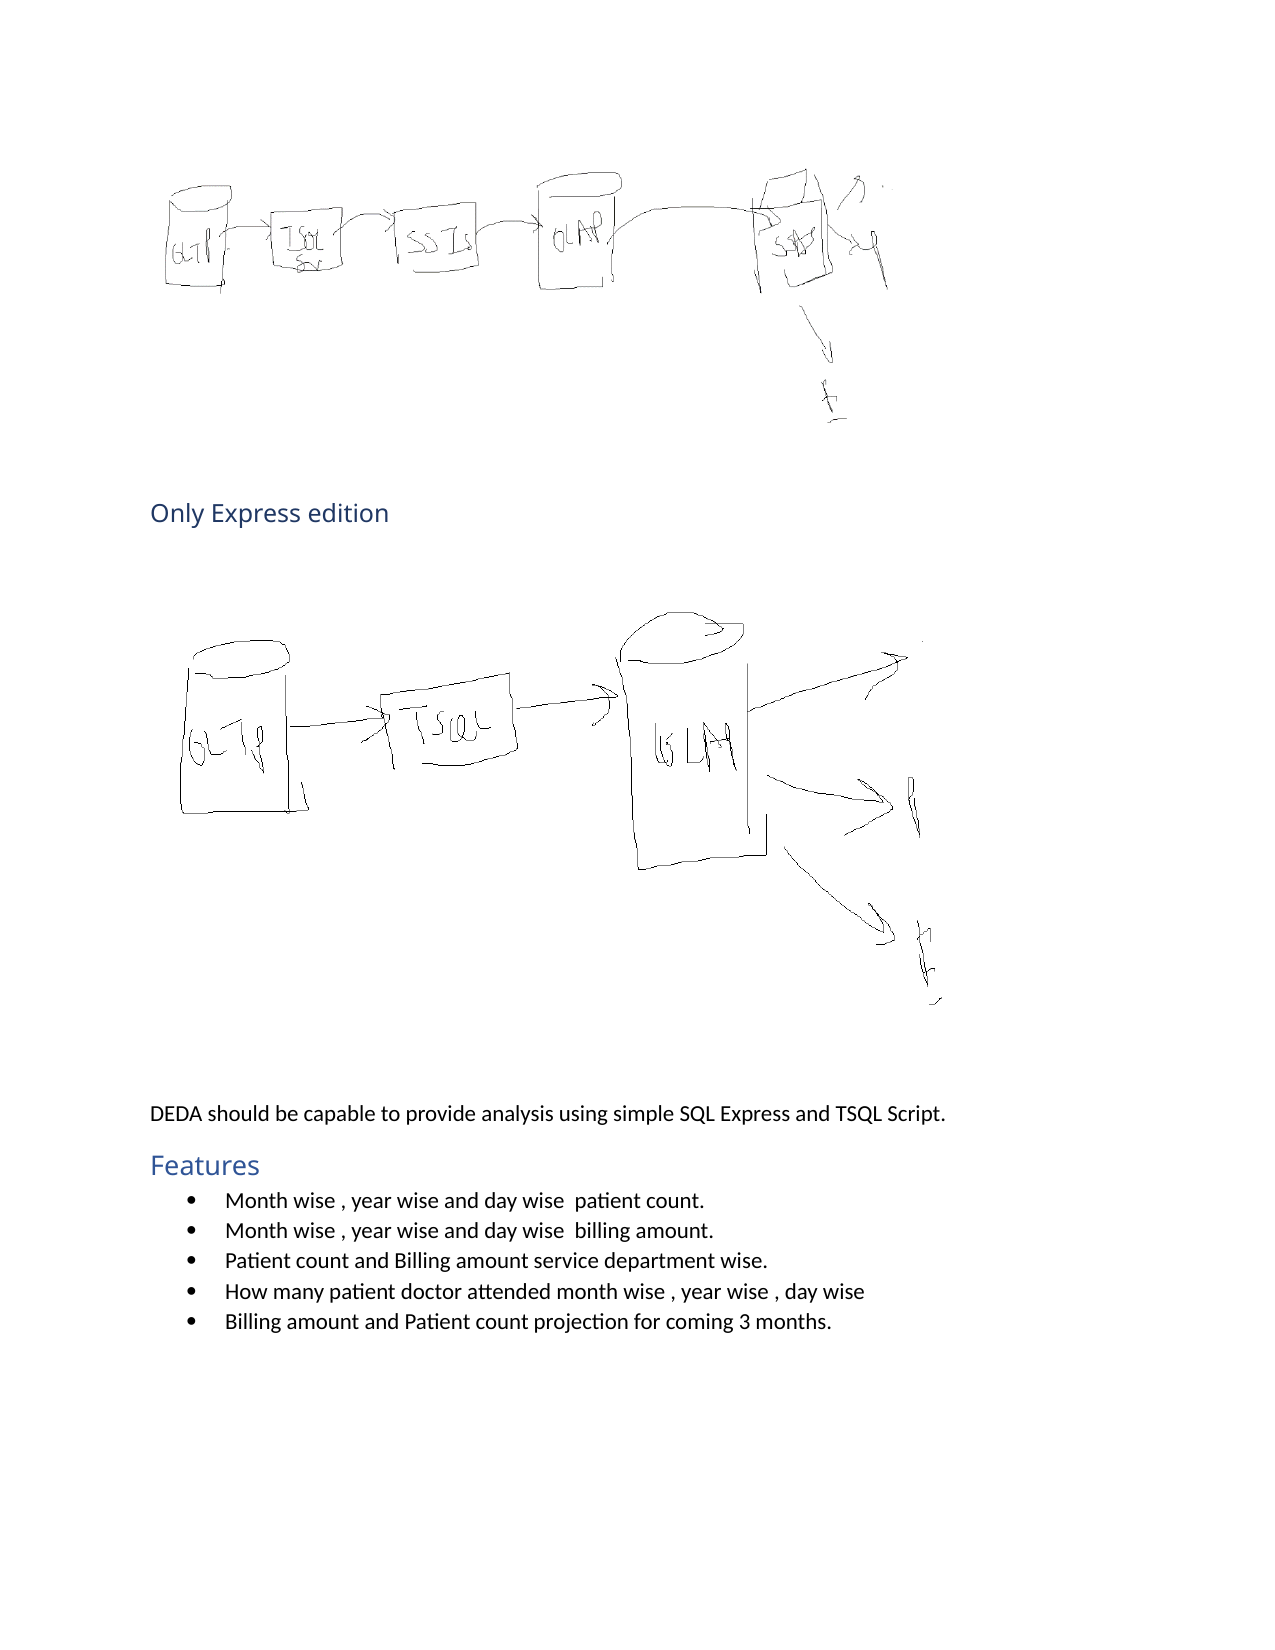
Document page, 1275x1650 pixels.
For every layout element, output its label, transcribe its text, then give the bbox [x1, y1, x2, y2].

text DEDA should be capable to provide analysis using simple SQL Express and TSQL Script. [150, 1099, 1125, 1127]
picture [150, 150, 904, 440]
list Billing amount and Patient count projection for coming 3 months. [187, 1307, 1125, 1335]
list Month wise , year wise and day wise billing amount. [187, 1216, 1125, 1244]
list How many patient doctor attended month wise , year wise , day wise [187, 1277, 1125, 1305]
picture [150, 579, 971, 1034]
subtitle Features [150, 1146, 1125, 1183]
list Patient count and Billing amount service department wise. [187, 1247, 1125, 1274]
list Month wise , year wise and day wise patient count. [187, 1186, 1125, 1214]
subtitle Only Express edition [150, 459, 1125, 530]
